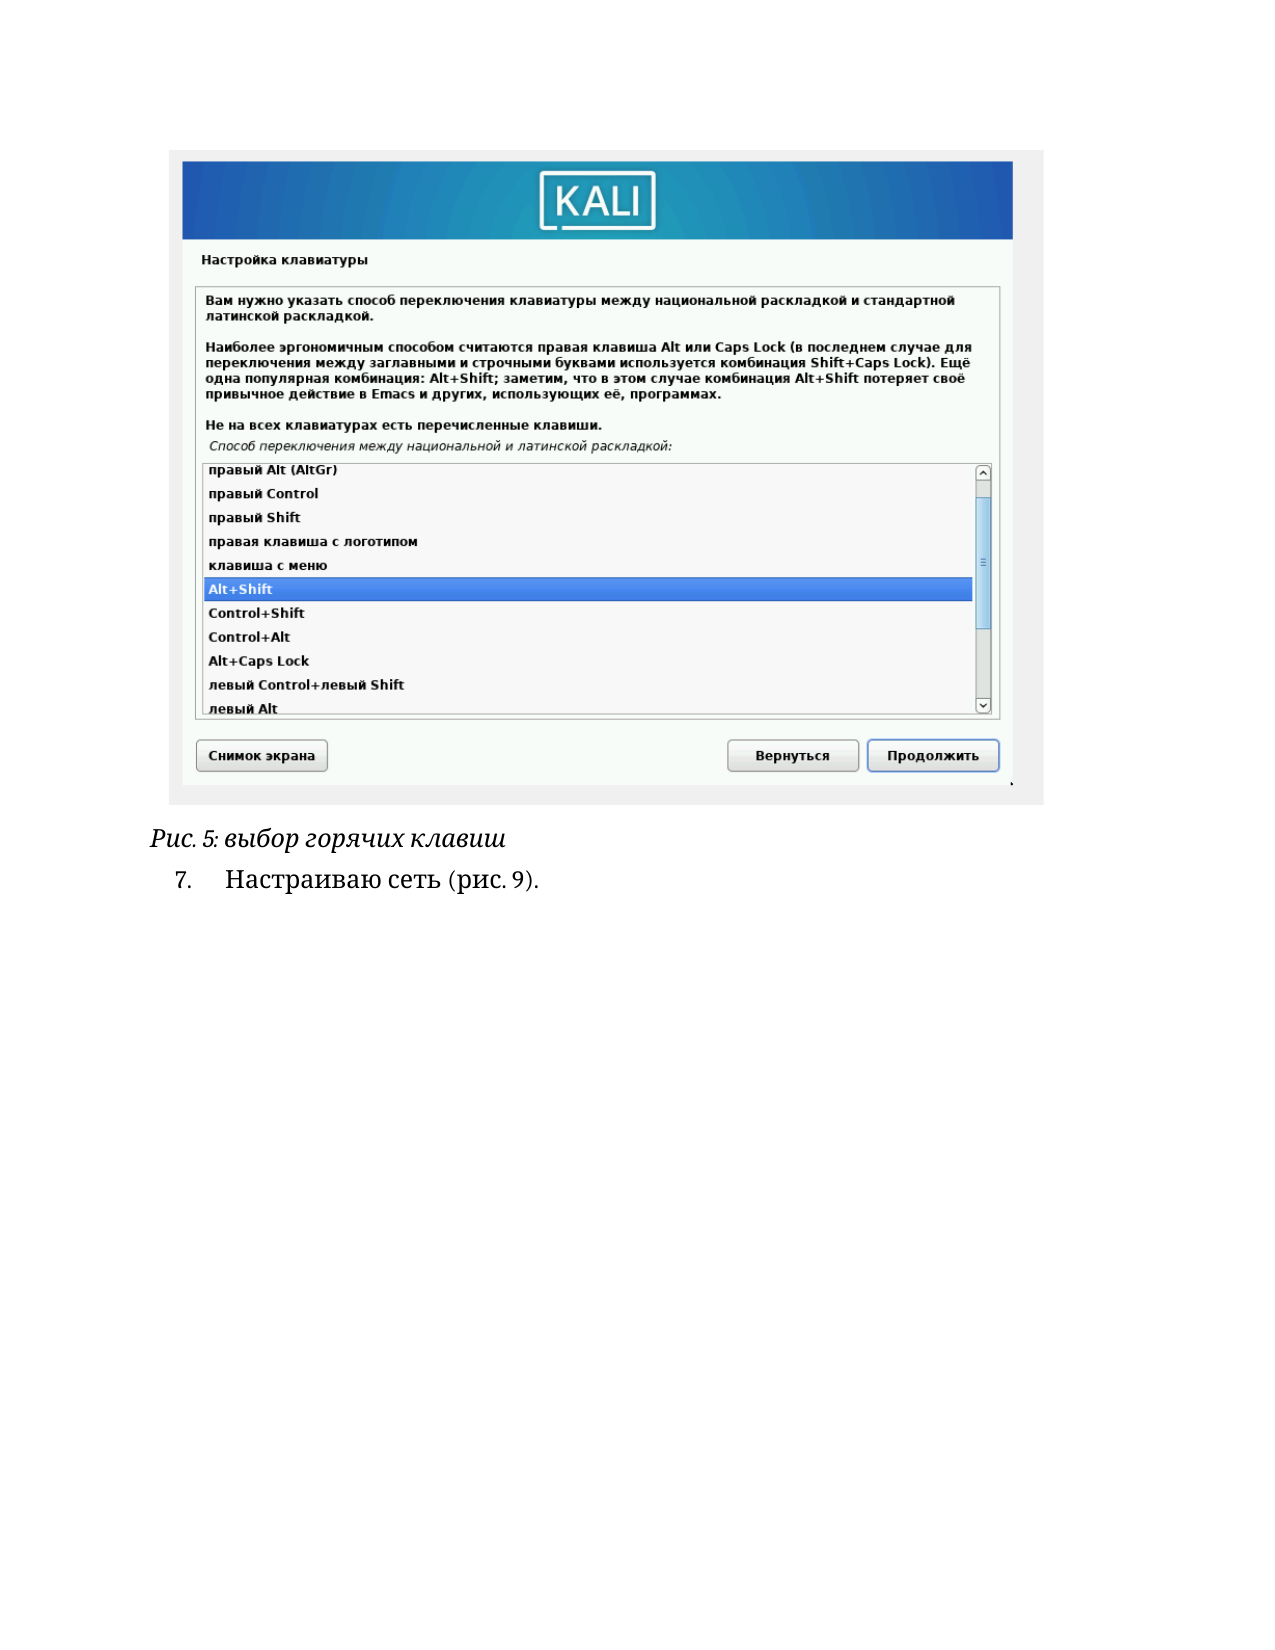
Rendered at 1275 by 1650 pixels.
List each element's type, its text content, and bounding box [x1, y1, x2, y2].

text Рис. 5: выбор горячих клавиш [150, 825, 1125, 854]
list Настраиваю сеть (рис. 9). [175, 866, 1125, 895]
picture [168, 150, 1044, 805]
